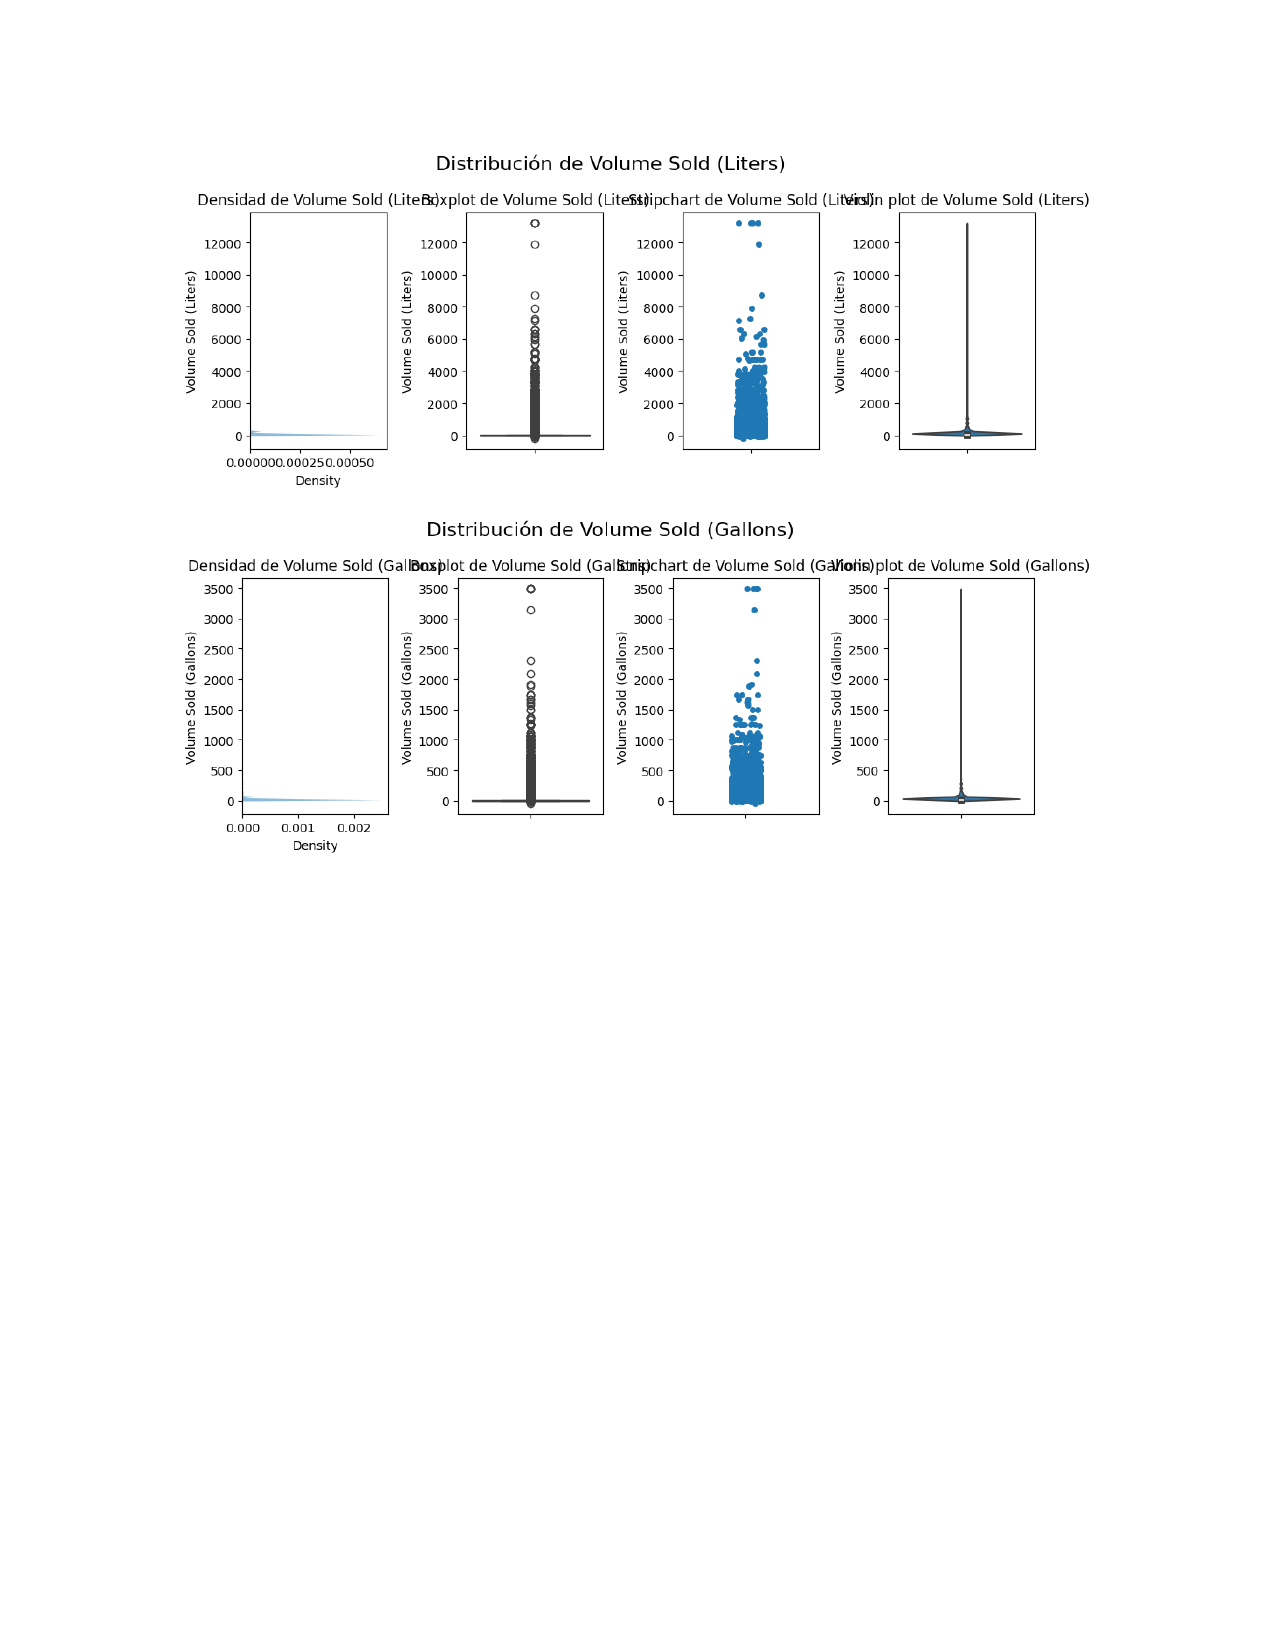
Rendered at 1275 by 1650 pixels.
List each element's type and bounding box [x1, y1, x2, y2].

picture [177, 513, 1098, 860]
picture [177, 147, 1098, 495]
